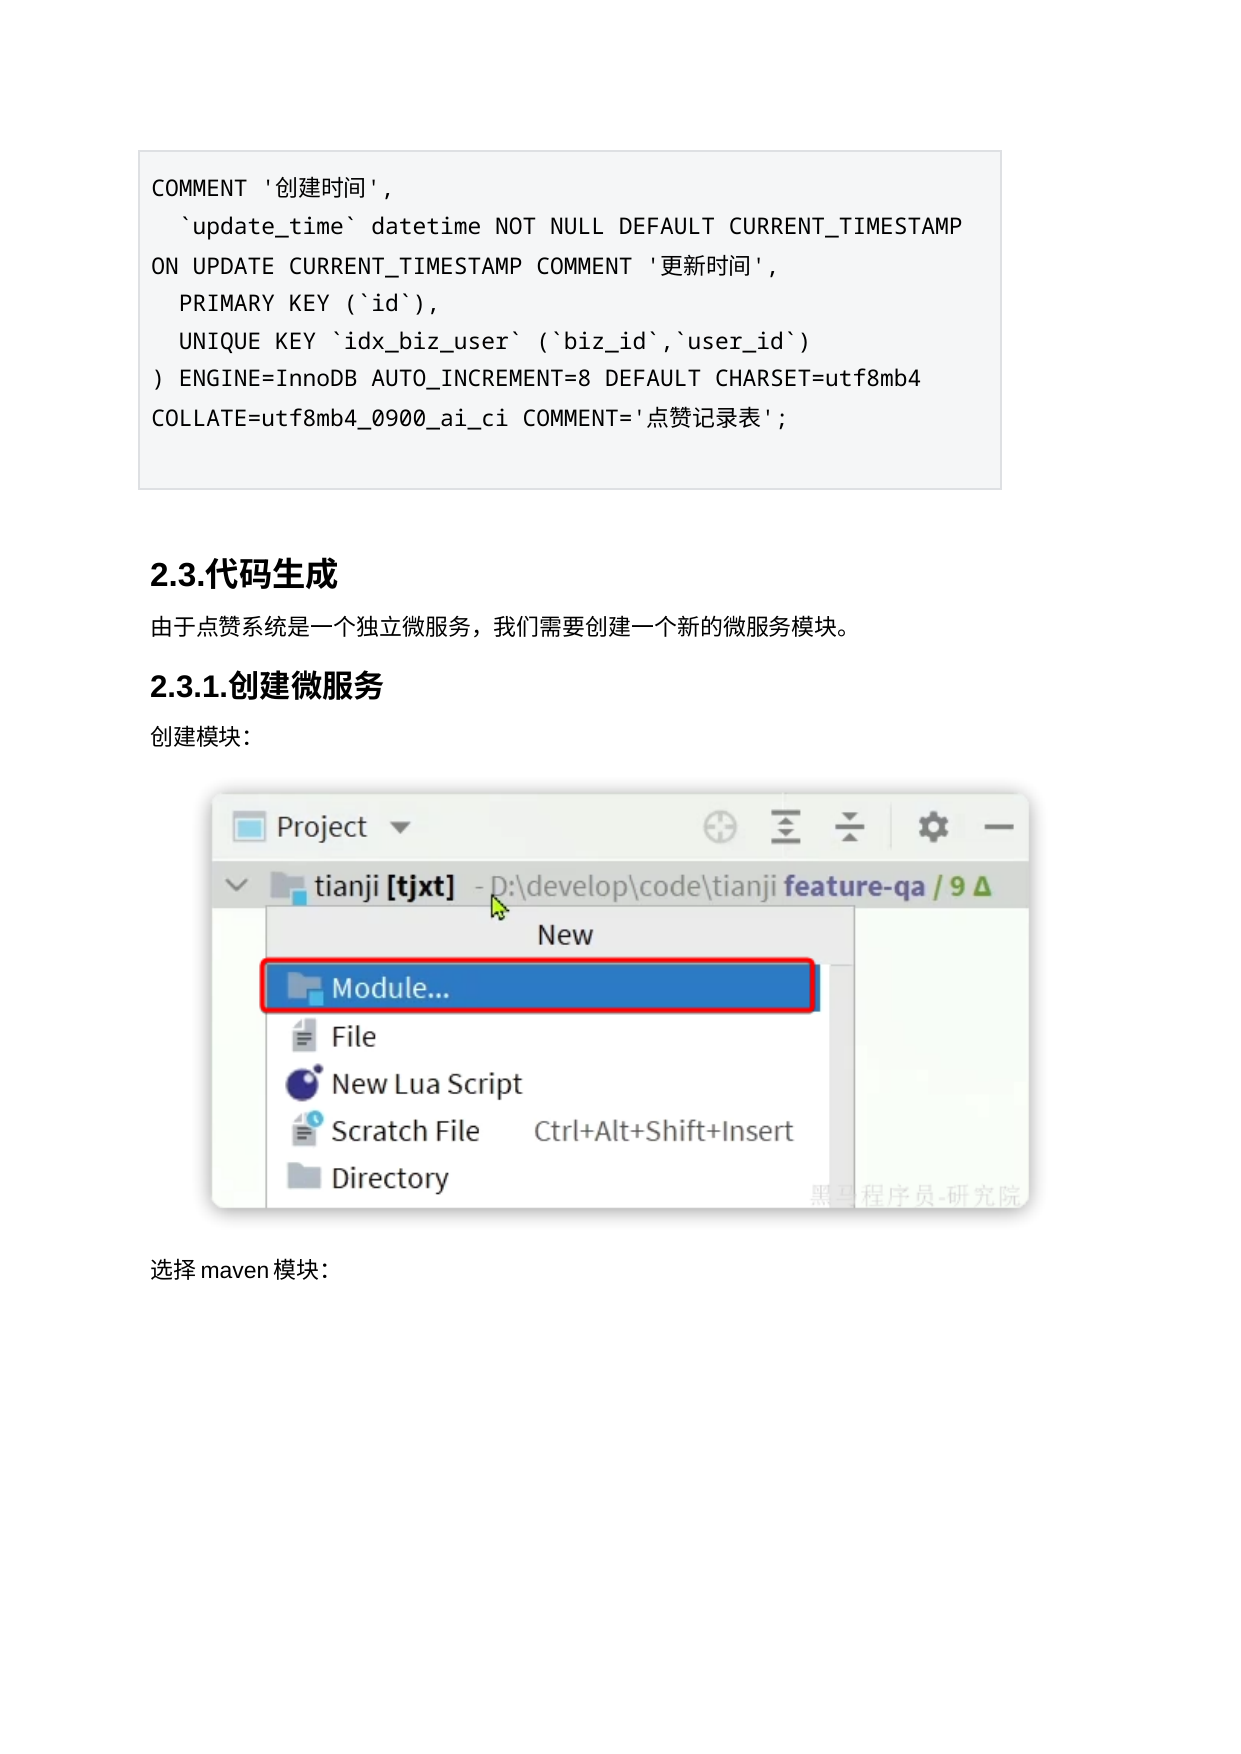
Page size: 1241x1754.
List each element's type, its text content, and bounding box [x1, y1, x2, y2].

picture [188, 771, 1052, 1234]
text 选择maven模块： [150, 1251, 1090, 1285]
text 创建模块： [150, 719, 1090, 752]
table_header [140, 152, 1000, 488]
text 由于点赞系统是一个独立微服务，我们需要创建一个新的微服务模块。 [150, 609, 1090, 642]
